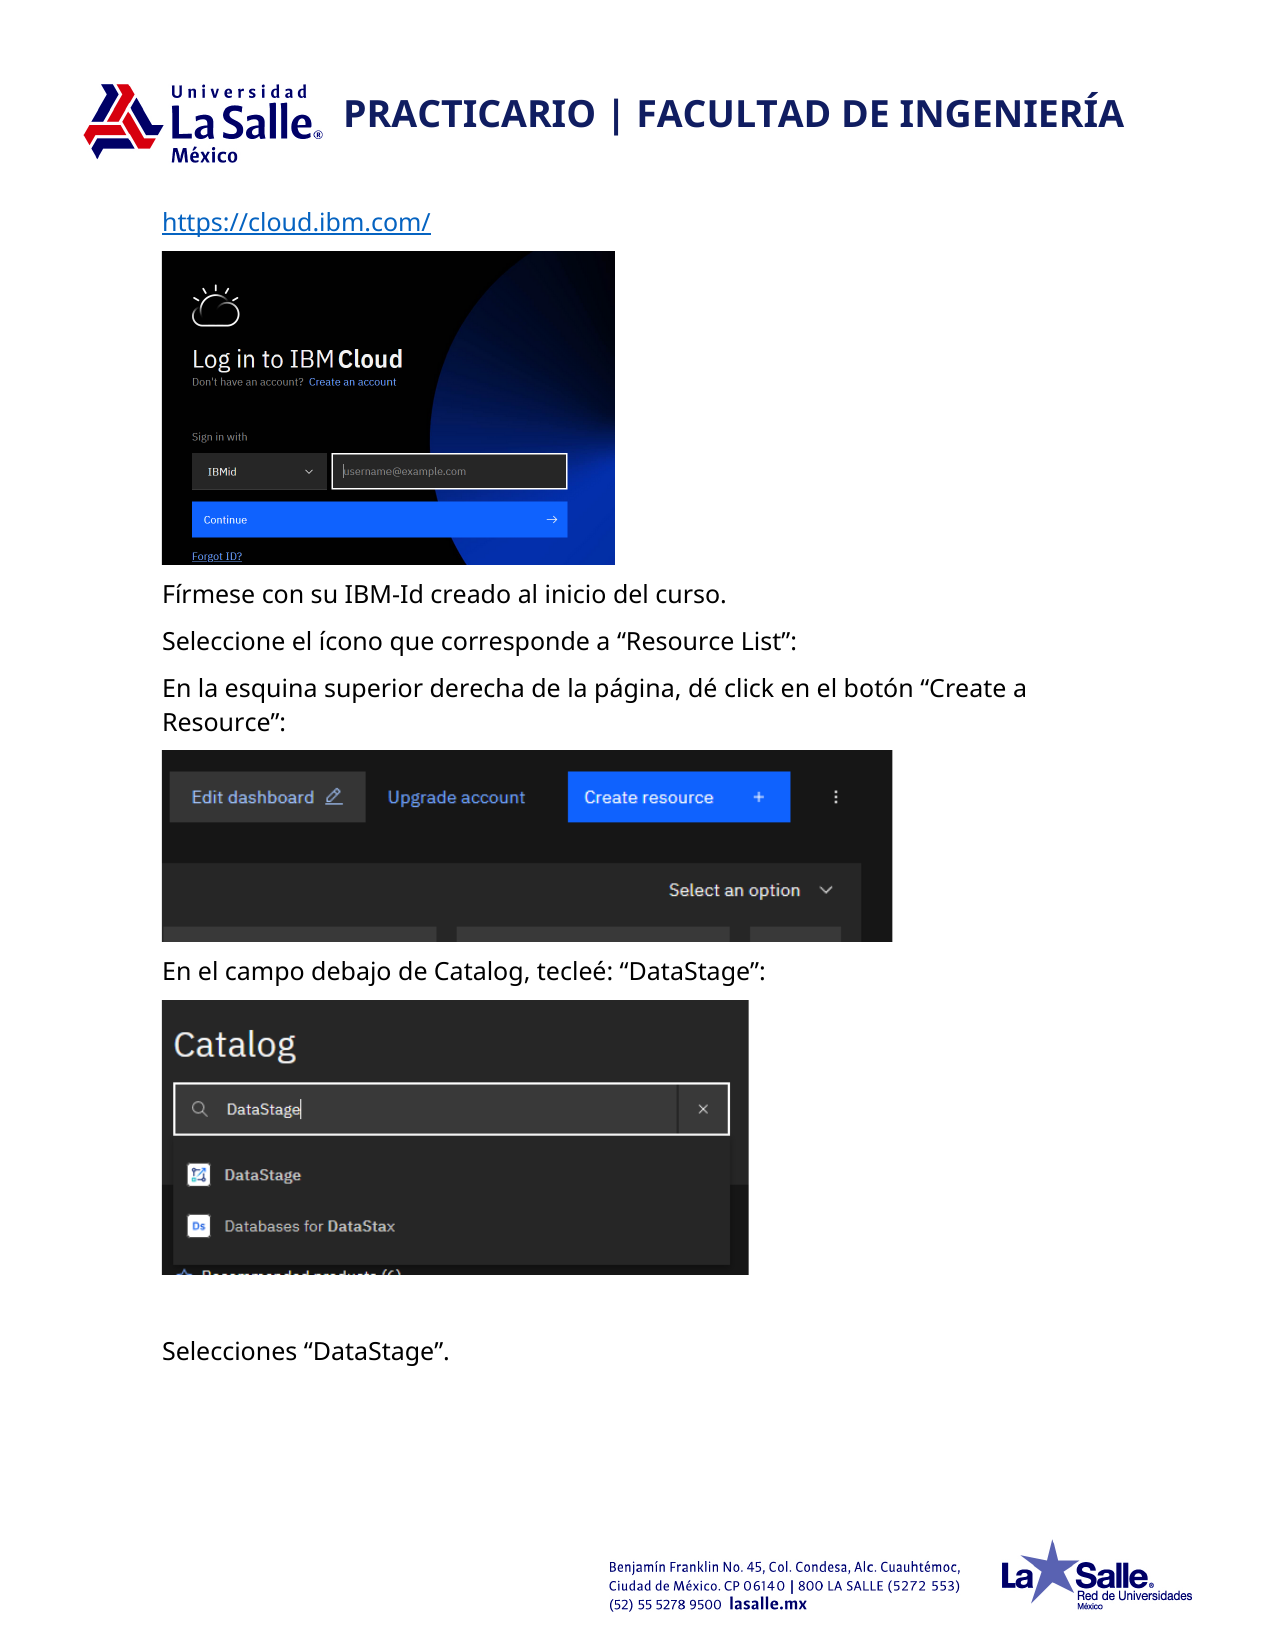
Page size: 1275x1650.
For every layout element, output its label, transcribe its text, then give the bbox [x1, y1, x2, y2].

text Selecciones “DataStage”. [162, 1334, 1125, 1368]
text Fírmese con su IBM-Id creado al inicio del curso. [162, 577, 1125, 611]
text https://cloud.ibm.com/ [162, 175, 1125, 238]
text En el campo debajo de Catalog, tecleé: “DataStage”: [162, 954, 1125, 988]
text En la esquina superior derecha de la página, dé click en el botón “Create a Resource”: [162, 670, 1125, 738]
picture [83, 63, 1192, 1612]
text Seleccione el ícono que corresponde a “Resource List”: [162, 624, 1125, 658]
